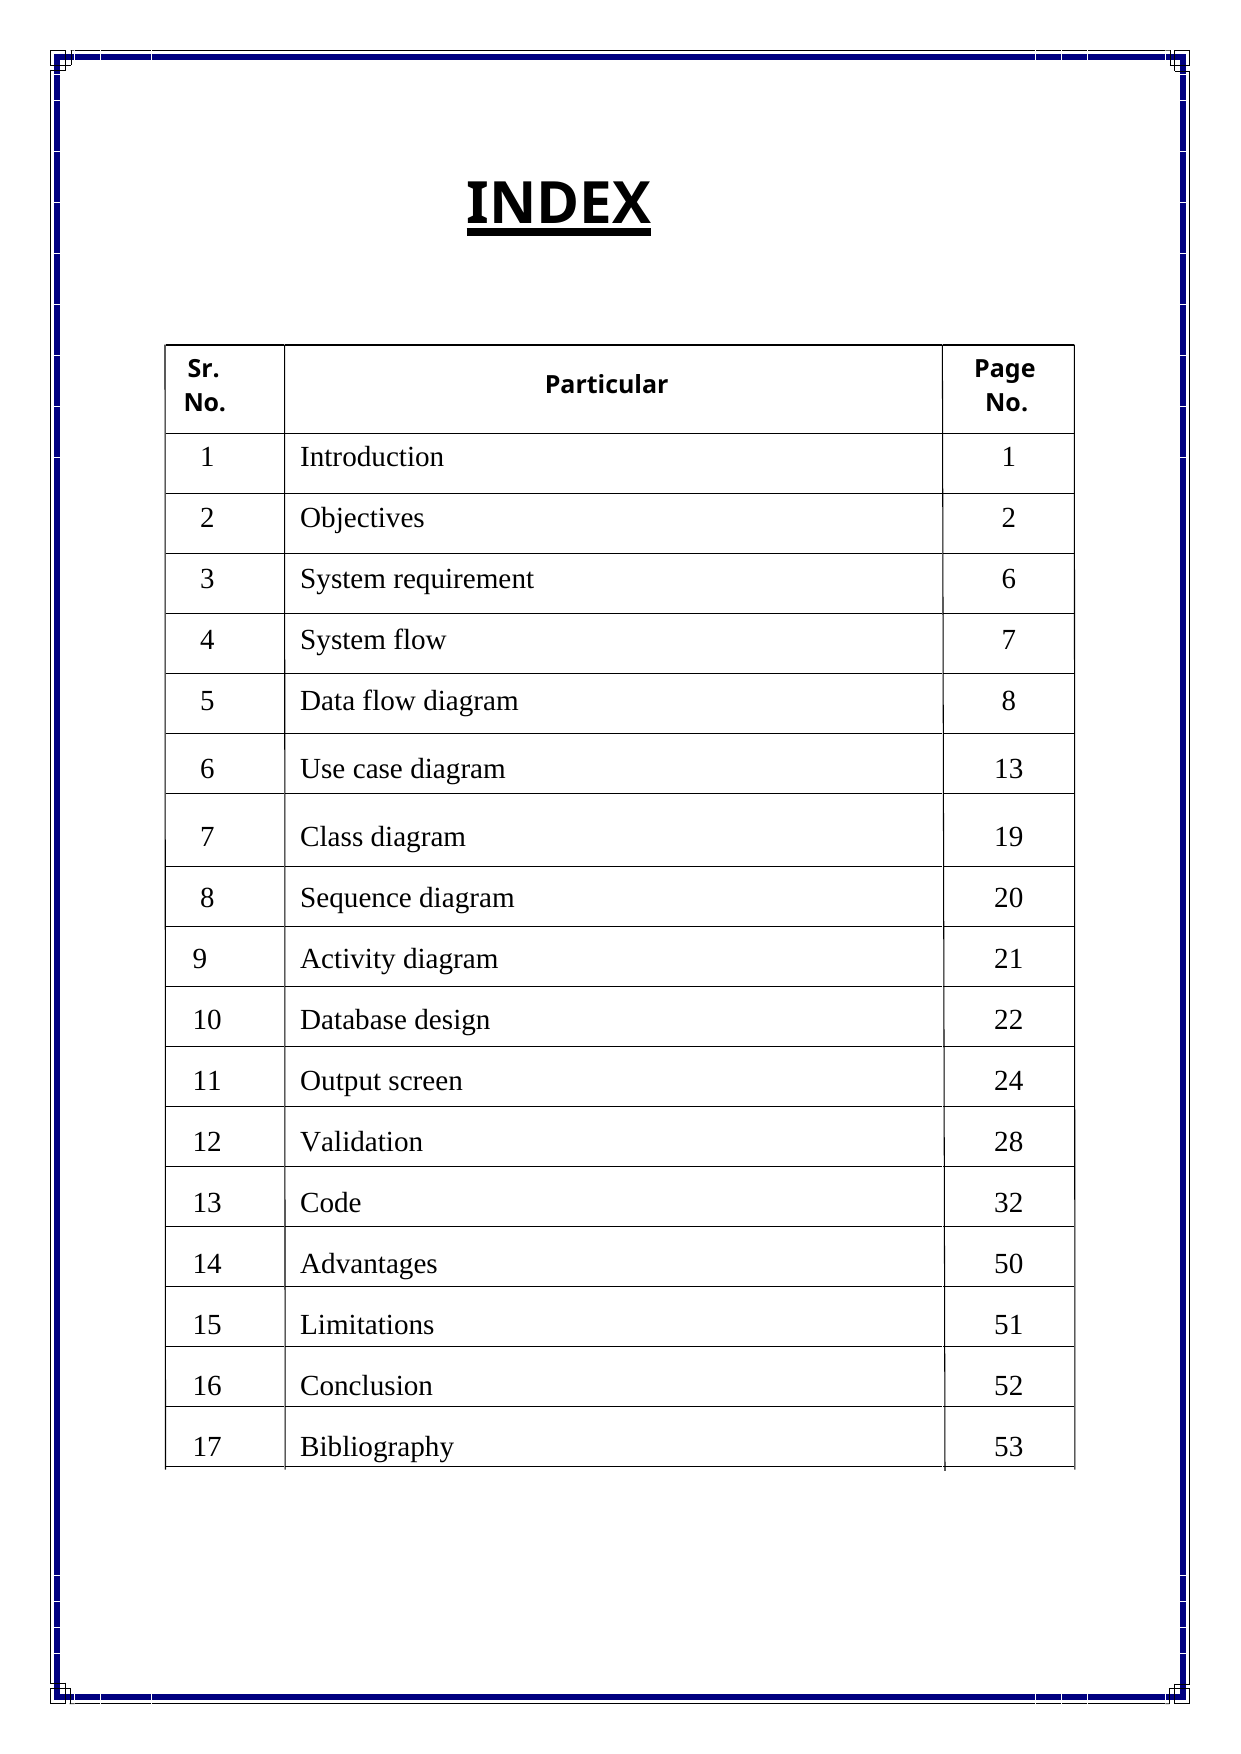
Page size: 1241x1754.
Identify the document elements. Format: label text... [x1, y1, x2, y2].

text INDEX [176, 164, 941, 238]
table_cell 53 [962, 1416, 1097, 1477]
table_cell System requirement [289, 549, 962, 610]
table_cell 5 [166, 671, 288, 732]
table_cell 19 [962, 806, 1097, 867]
table_cell 32 [962, 1172, 1097, 1233]
table_cell 50 [962, 1233, 1097, 1294]
table_cell Data flow diagram [289, 671, 962, 732]
table_cell 13 [166, 1172, 288, 1233]
table_cell Activity diagram [289, 928, 962, 989]
table_cell 11 [166, 1050, 288, 1111]
table_cell 2 [166, 488, 288, 549]
table_cell Advantages [289, 1233, 962, 1294]
table_cell 4 [166, 610, 288, 671]
table_cell 16 [166, 1355, 288, 1416]
table_cell System flow [289, 610, 962, 671]
table_cell 3 [166, 549, 288, 610]
table_cell Conclusion [289, 1355, 962, 1416]
table_cell Class diagram [289, 806, 962, 867]
table_cell 17 [166, 1416, 288, 1477]
table_cell 6 [166, 732, 288, 806]
table_cell 20 [962, 867, 1097, 928]
table_cell 22 [962, 989, 1097, 1050]
table_cell 8 [962, 671, 1097, 732]
table_cell 14 [166, 1233, 288, 1294]
table_cell 21 [962, 928, 1097, 989]
table_header Page No. [962, 337, 1097, 427]
table_cell Code [289, 1172, 962, 1233]
table_cell 9 [166, 928, 288, 989]
table_cell 52 [962, 1355, 1097, 1416]
table_cell Limitations [289, 1294, 962, 1355]
table_cell 24 [962, 1050, 1097, 1111]
table_cell 8 [166, 867, 288, 928]
table_cell Objectives [289, 488, 962, 549]
table_cell 6 [962, 549, 1097, 610]
table_cell 1 [166, 427, 288, 488]
table_cell Introduction [289, 427, 962, 488]
table_cell 1 [962, 427, 1097, 488]
table_cell Database design [289, 989, 962, 1050]
table_cell Output screen [289, 1050, 962, 1111]
table_cell 7 [962, 610, 1097, 671]
table_cell 7 [166, 806, 288, 867]
table_cell 15 [166, 1294, 288, 1355]
table_cell 13 [962, 732, 1097, 806]
table_cell 2 [962, 488, 1097, 549]
table_cell Validation [289, 1111, 962, 1172]
table_cell 12 [166, 1111, 288, 1172]
table_cell 10 [166, 989, 288, 1050]
table_cell Sequence diagram [289, 867, 962, 928]
table_header Sr. No. [166, 337, 288, 427]
table_cell Bibliography [289, 1416, 962, 1477]
table_cell 51 [962, 1294, 1097, 1355]
table_cell Use case diagram [289, 732, 962, 806]
table_header Particular [289, 337, 962, 427]
table_cell 28 [962, 1111, 1097, 1172]
